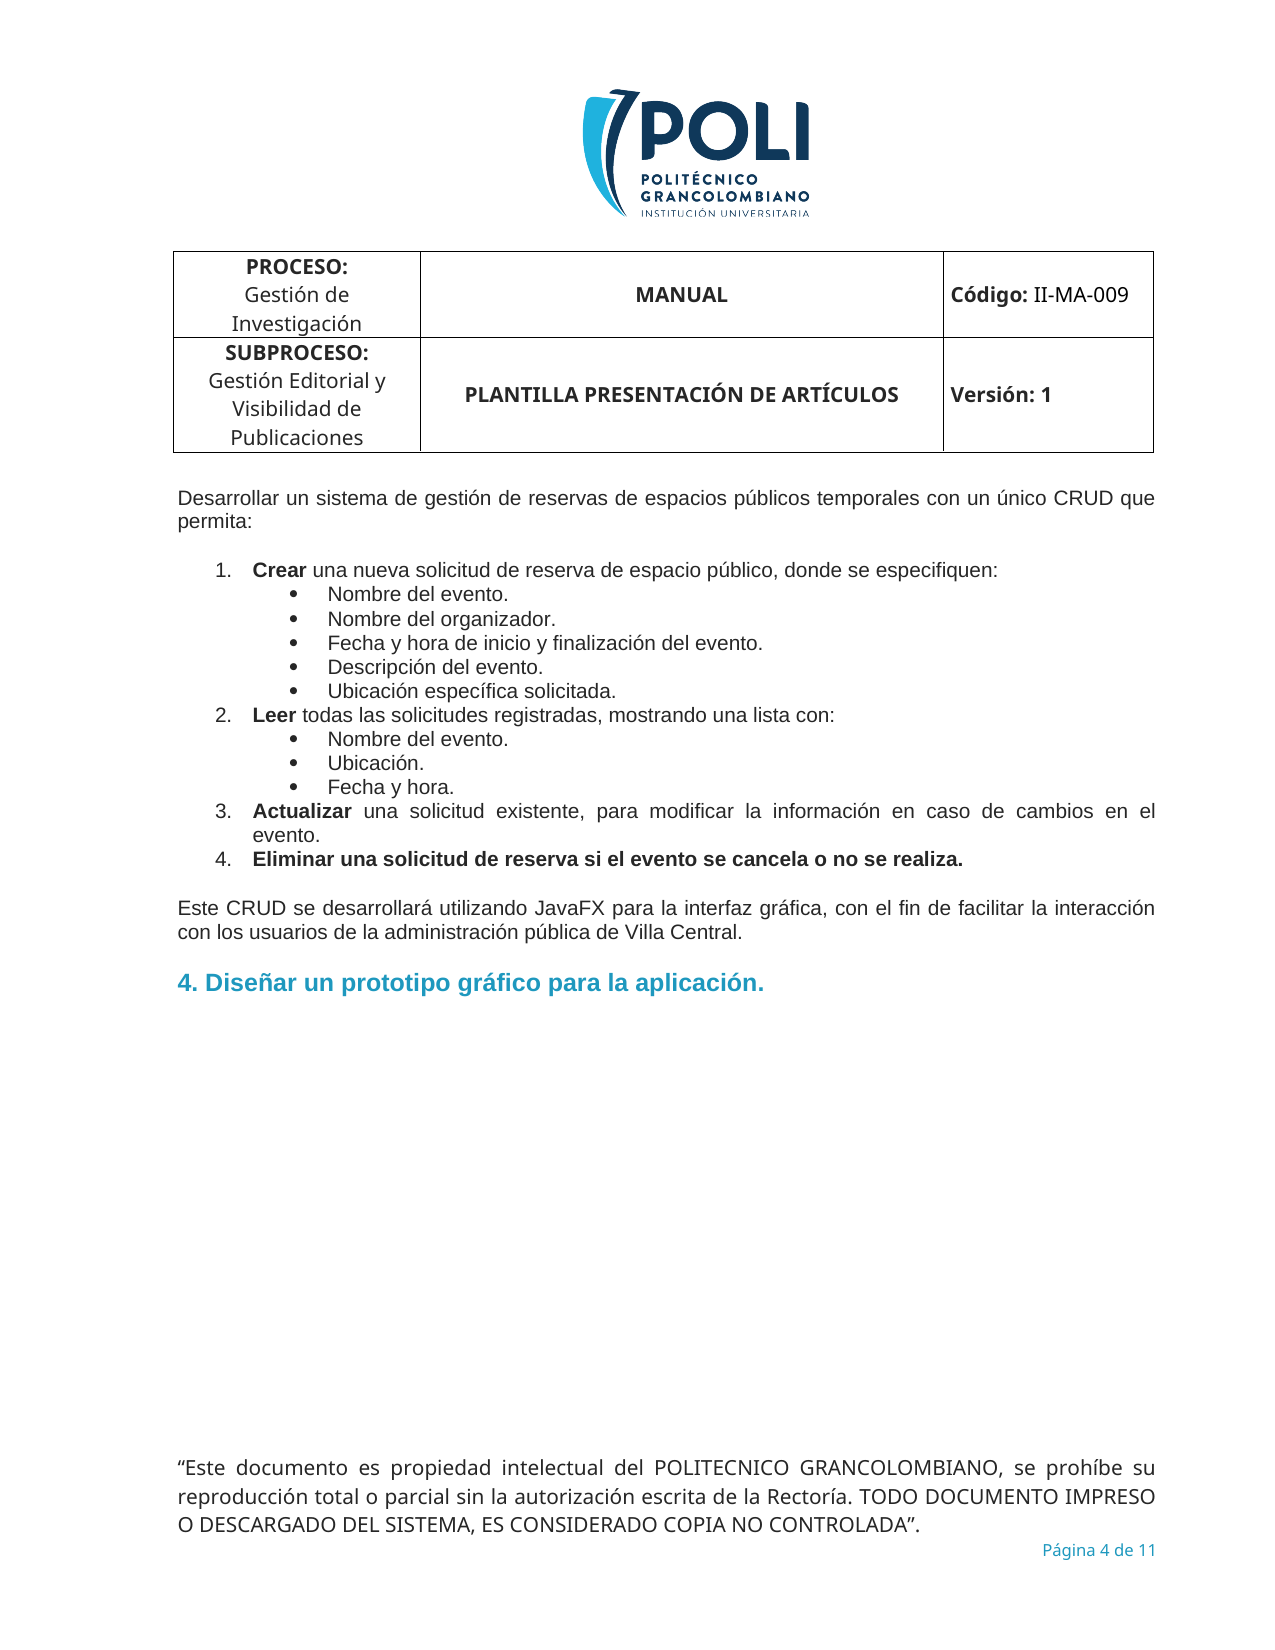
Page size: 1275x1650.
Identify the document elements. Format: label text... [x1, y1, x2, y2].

list Fecha y hora. [290, 775, 1157, 799]
list Eliminar una solicitud de reserva si el evento se cancela o no se realiza. [215, 847, 1157, 871]
picture [580, 88, 842, 218]
list Nombre del evento. [290, 582, 1157, 606]
list Leer todas las solicitudes registradas, mostrando una lista con: [215, 703, 1157, 727]
text 4. Diseñar un prototipo gráfico para la aplicación. [177, 967, 1157, 1025]
list Ubicación. [290, 751, 1157, 775]
list Ubicación específica solicitada. [290, 678, 1157, 703]
text Desarrollar un sistema de gestión de reservas de espacios públicos temporales con un único CRUD que permita: [177, 485, 1157, 533]
list Descripción del evento. [290, 654, 1157, 678]
list Fecha y hora de inicio y finalización del evento. [290, 630, 1157, 654]
list Crear una nueva solicitud de reserva de espacio público, donde se especifiquen: [215, 558, 1157, 582]
text Este CRUD se desarrollará utilizando JavaFX para la interfaz gráfica, con el fin de facilitar la interacción con los usuarios de la administración pública de Villa Central. [177, 896, 1157, 943]
list Actualizar una solicitud existente, para modificar la información en caso de cambios en el evento. [215, 799, 1157, 847]
list Nombre del evento. [290, 727, 1157, 751]
list Nombre del organizador. [290, 606, 1157, 630]
